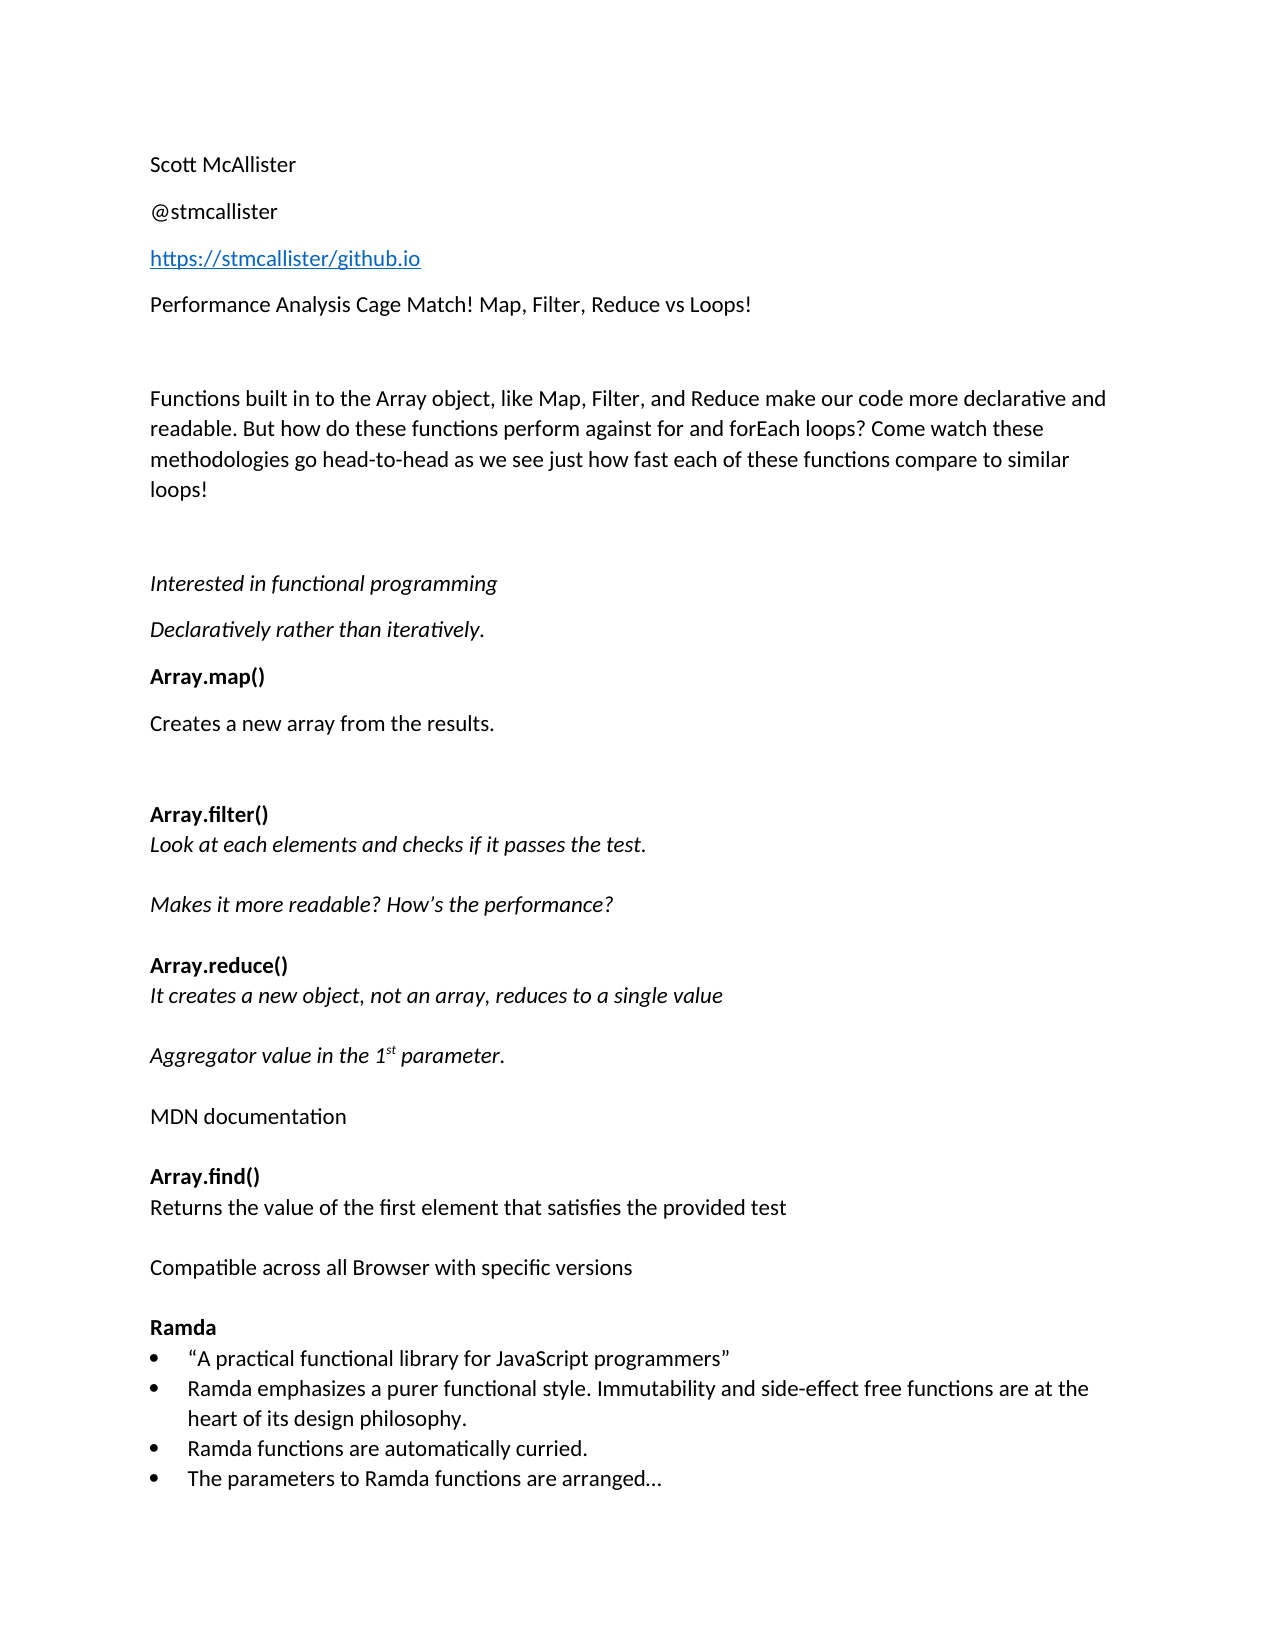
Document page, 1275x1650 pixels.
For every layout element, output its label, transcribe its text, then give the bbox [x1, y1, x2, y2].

text Scott McAllister [150, 150, 1125, 178]
list Declaratively rather than iteratively. [150, 616, 1125, 644]
text https://stmcallister/github.io [150, 244, 1125, 272]
list Creates a new array from the results. [150, 709, 1125, 737]
text Performance Analysis Cage Match! Map, Filter, Reduce vs Loops! [150, 291, 1125, 319]
list Ramda functions are automatically curried. [150, 1434, 1125, 1462]
list Aggregator value in the 1st parameter. [150, 1042, 1125, 1070]
list Ramda emphasizes a purer functional style. Immutability and side-effect free functions are at the heart of its design philosophy. [150, 1374, 1125, 1432]
list Returns the value of the first element that satisfies the provided test [150, 1193, 1125, 1221]
text Interested in functional programming [150, 569, 1125, 597]
list Array.reduce() [150, 951, 1125, 979]
list Array.filter() [150, 800, 1125, 828]
list “A practical functional library for JavaScript programmers” [150, 1344, 1125, 1372]
list It creates a new object, not an array, reduces to a single value [150, 981, 1125, 1009]
text Array.map() [150, 662, 1125, 691]
list Ramda [150, 1313, 1125, 1342]
list The parameters to Ramda functions are arranged… [150, 1464, 1125, 1493]
list Look at each elements and checks if it passes the test. [150, 830, 1125, 858]
list Makes it more readable? How’s the performance? [150, 891, 1125, 919]
list Compatible across all Browser with specific versions [150, 1253, 1125, 1281]
text @stmcallister [150, 197, 1125, 225]
list Array.find() [150, 1162, 1125, 1191]
list MDN documentation [150, 1102, 1125, 1130]
text Functions built in to the Array object, like Map, Filter, and Reduce make our code more declarative and readable. But how do these functions perform against for and forEach loops? Come watch these methodologies go head-to-head as we see just how fast each of these functions compare to similar loops! [150, 384, 1125, 503]
